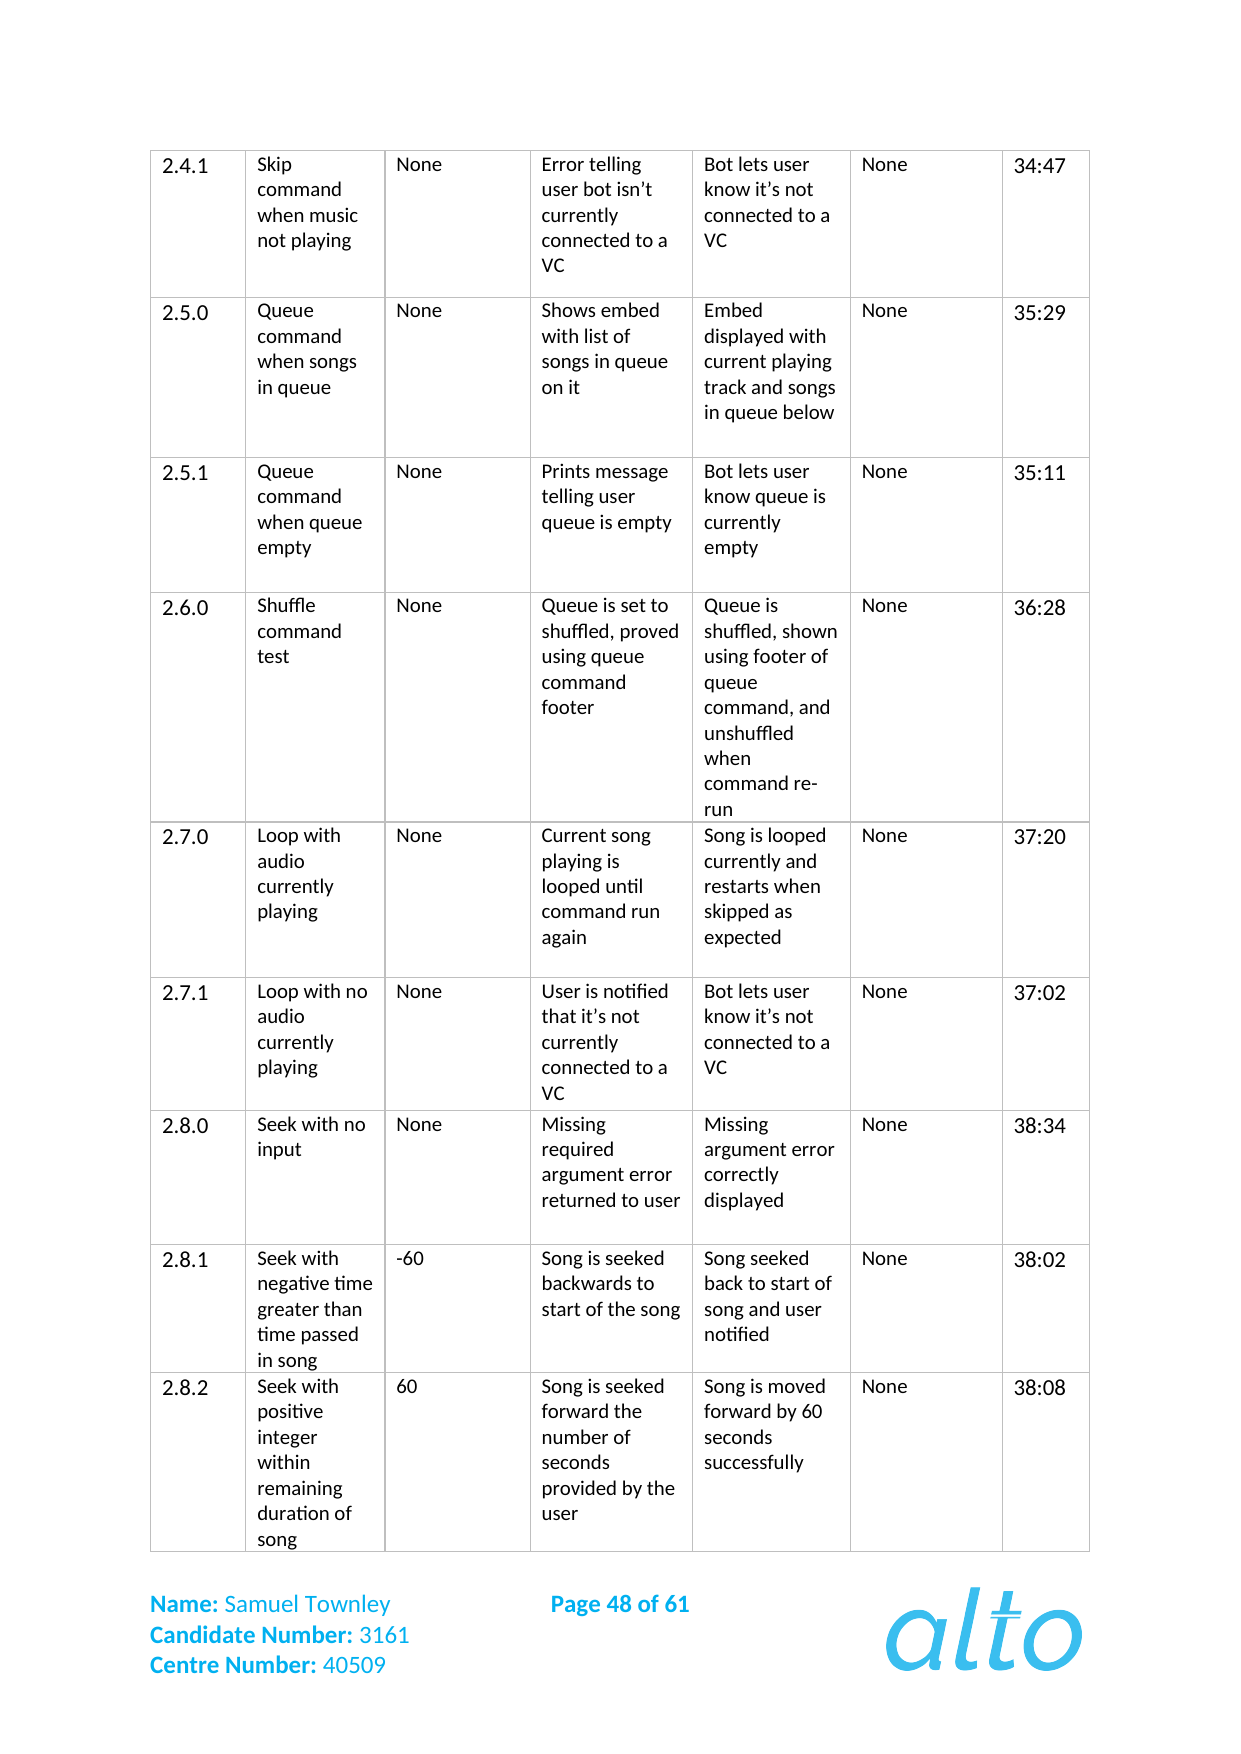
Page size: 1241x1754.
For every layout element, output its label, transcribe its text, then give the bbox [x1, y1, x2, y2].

table_cell Song is moved forward by 60 seconds successfully [693, 1373, 850, 1551]
table_cell Loop with audio currently playing [246, 823, 384, 977]
table_cell Skip command when music not playing [246, 151, 384, 297]
table_cell Missing argument error correctly displayed [693, 1111, 850, 1244]
table_cell Seek with no input [246, 1111, 384, 1244]
table_cell None [851, 978, 1002, 1110]
table_cell None [851, 1111, 1002, 1244]
table_cell None [386, 823, 530, 977]
table_cell 37:20 [1003, 823, 1089, 977]
picture [832, 1553, 1136, 1705]
table_cell 34:47 [1003, 151, 1089, 297]
table_cell Queue command when songs in queue [246, 298, 384, 457]
table_cell Queue is set to shuffled, proved using queue command footer [531, 593, 692, 821]
table_cell None [851, 298, 1002, 457]
table_cell None [386, 151, 530, 297]
table_cell 38:02 [1003, 1245, 1089, 1372]
table_cell None [386, 978, 530, 1110]
table_cell 38:08 [1003, 1373, 1089, 1551]
table_cell 2.6.0 [151, 593, 245, 821]
table_cell Error telling user bot isn’t currently connected to a VC [531, 151, 692, 297]
table_cell 35:29 [1003, 298, 1089, 457]
table_cell Bot lets user know it’s not connected to a VC [693, 151, 850, 297]
table_cell Queue command when queue empty [246, 458, 384, 592]
table_cell Queue is shuffled, shown using footer of queue command, and unshuffled when command re-run [693, 593, 850, 821]
table_cell Bot lets user know it’s not connected to a VC [693, 978, 850, 1110]
table_cell 36:28 [1003, 593, 1089, 821]
table_cell 60 [386, 1373, 530, 1551]
table_cell None [851, 151, 1002, 297]
table_cell None [386, 1111, 530, 1244]
table_cell 35:11 [1003, 458, 1089, 592]
table_cell 37:02 [1003, 978, 1089, 1110]
table_cell 2.8.0 [151, 1111, 245, 1244]
table_cell Loop with no audio currently playing [246, 978, 384, 1110]
table_cell None [386, 593, 530, 821]
table_cell 2.5.1 [151, 458, 245, 592]
table_cell Shuffle command test [246, 593, 384, 821]
table_cell -60 [386, 1245, 530, 1372]
table_cell 38:34 [1003, 1111, 1089, 1244]
table_cell Song is seeked backwards to start of the song [531, 1245, 692, 1372]
table_cell 2.7.0 [151, 823, 245, 977]
table_cell Prints message telling user queue is empty [531, 458, 692, 592]
table_cell Song is looped currently and restarts when skipped as expected [693, 823, 850, 977]
table_cell None [851, 593, 1002, 821]
table_cell Embed displayed with current playing track and songs in queue below [693, 298, 850, 457]
table_cell None [851, 1245, 1002, 1372]
table_cell 2.4.1 [151, 151, 245, 297]
table_cell Song is seeked forward the number of seconds provided by the user [531, 1373, 692, 1551]
table_cell Shows embed with list of songs in queue on it [531, 298, 692, 457]
table_cell Seek with negative time greater than time passed in song [246, 1245, 384, 1372]
table_cell None [851, 823, 1002, 977]
table_cell Song seeked back to start of song and user notified [693, 1245, 850, 1372]
table_cell None [386, 458, 530, 592]
table_cell 2.5.0 [151, 298, 245, 457]
table_cell Bot lets user know queue is currently empty [693, 458, 850, 592]
table_cell User is notified that it’s not currently connected to a VC [531, 978, 692, 1110]
table_cell None [851, 1373, 1002, 1551]
table_cell None [386, 298, 530, 457]
table_cell 2.8.2 [151, 1373, 245, 1551]
table_cell None [851, 458, 1002, 592]
table_cell 2.7.1 [151, 978, 245, 1110]
table_cell Current song playing is looped until command run again [531, 823, 692, 977]
table_cell Seek with positive integer within remaining duration of song [246, 1373, 384, 1551]
table_cell 2.8.1 [151, 1245, 245, 1372]
table_cell Missing required argument error returned to user [531, 1111, 692, 1244]
